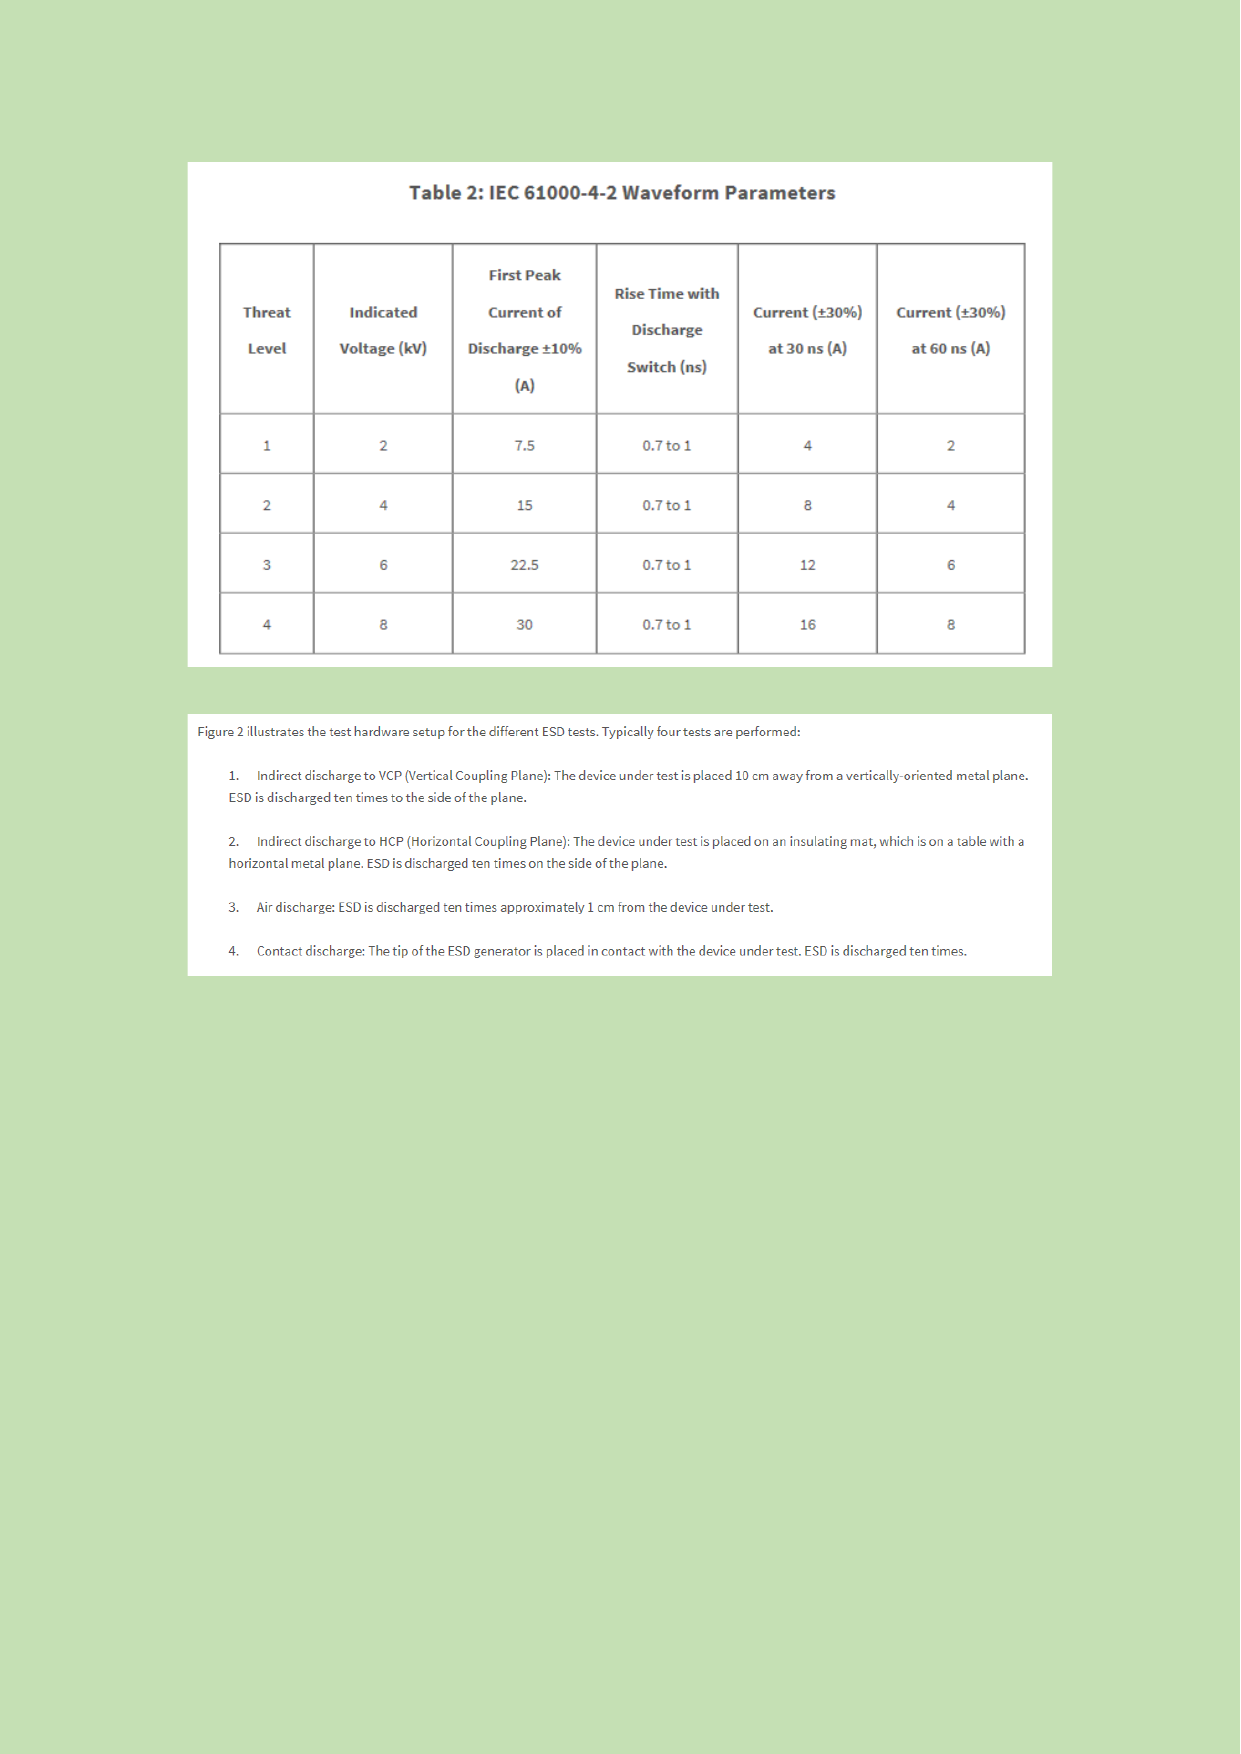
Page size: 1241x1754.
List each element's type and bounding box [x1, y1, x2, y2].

picture [187, 162, 1053, 667]
picture [187, 714, 1052, 976]
